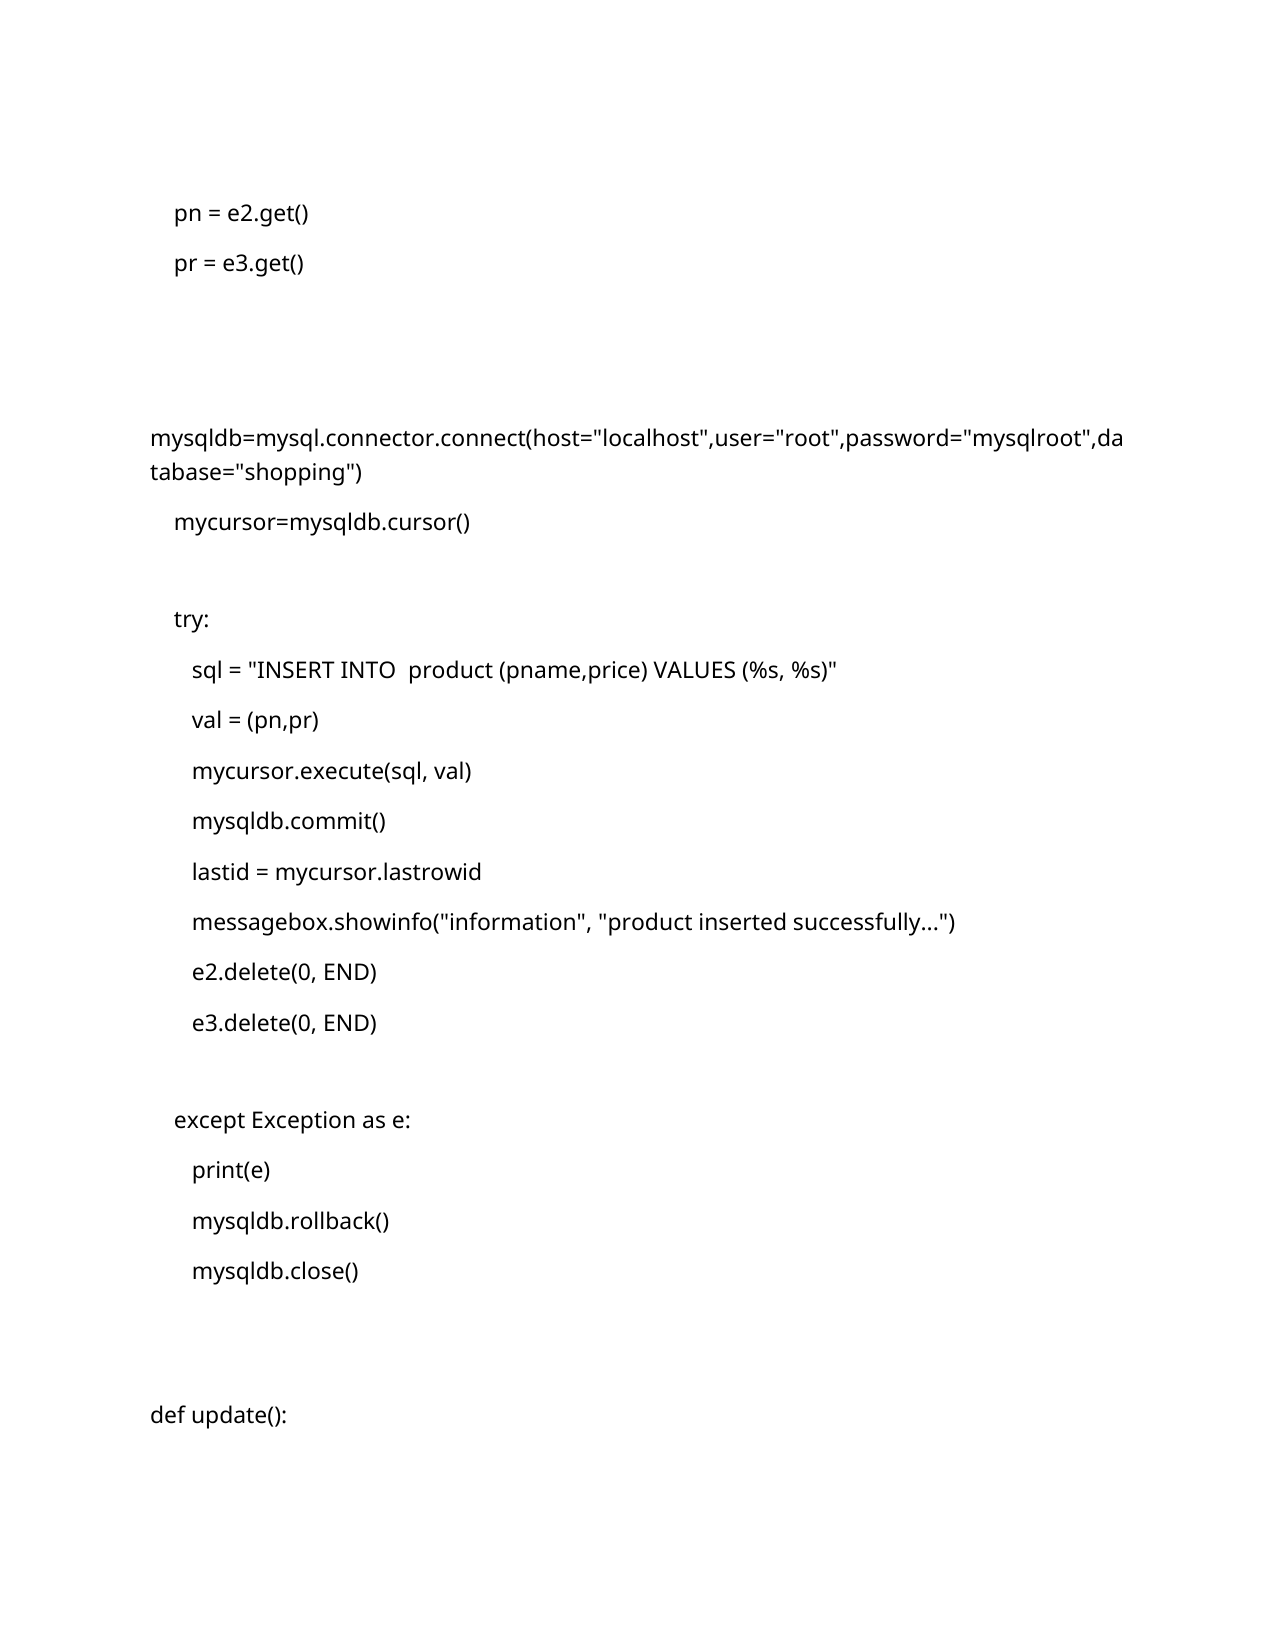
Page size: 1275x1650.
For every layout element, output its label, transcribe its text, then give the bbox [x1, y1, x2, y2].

text mysqldb.commit() [150, 805, 1125, 836]
text mysqldb=mysql.connector.connect(host="localhost",user="root",password="mysqlroot",database="shopping") [150, 391, 1125, 487]
text pr = e3.get() [150, 247, 1125, 278]
text val = (pn,pr) [150, 704, 1125, 736]
text try: [150, 603, 1125, 635]
text mycursor.execute(sql, val) [150, 755, 1125, 786]
text e3.delete(0, END) [150, 1007, 1125, 1038]
text lastid = mycursor.lastrowid [150, 856, 1125, 887]
text e2.delete(0, END) [150, 956, 1125, 988]
text mycursor=mysqldb.cursor() [150, 506, 1125, 537]
text sql = "INSERT INTO product (pname,price) VALUES (%s, %s)" [150, 654, 1125, 685]
text pn = e2.get() [150, 197, 1125, 228]
text print(e) [150, 1154, 1125, 1186]
text mysqldb.close() [150, 1255, 1125, 1287]
text messagebox.showinfo("information", "product inserted successfully...") [150, 906, 1125, 937]
text except Exception as e: [150, 1104, 1125, 1135]
text def update(): [150, 1399, 1125, 1431]
text mysqldb.rollback() [150, 1205, 1125, 1236]
